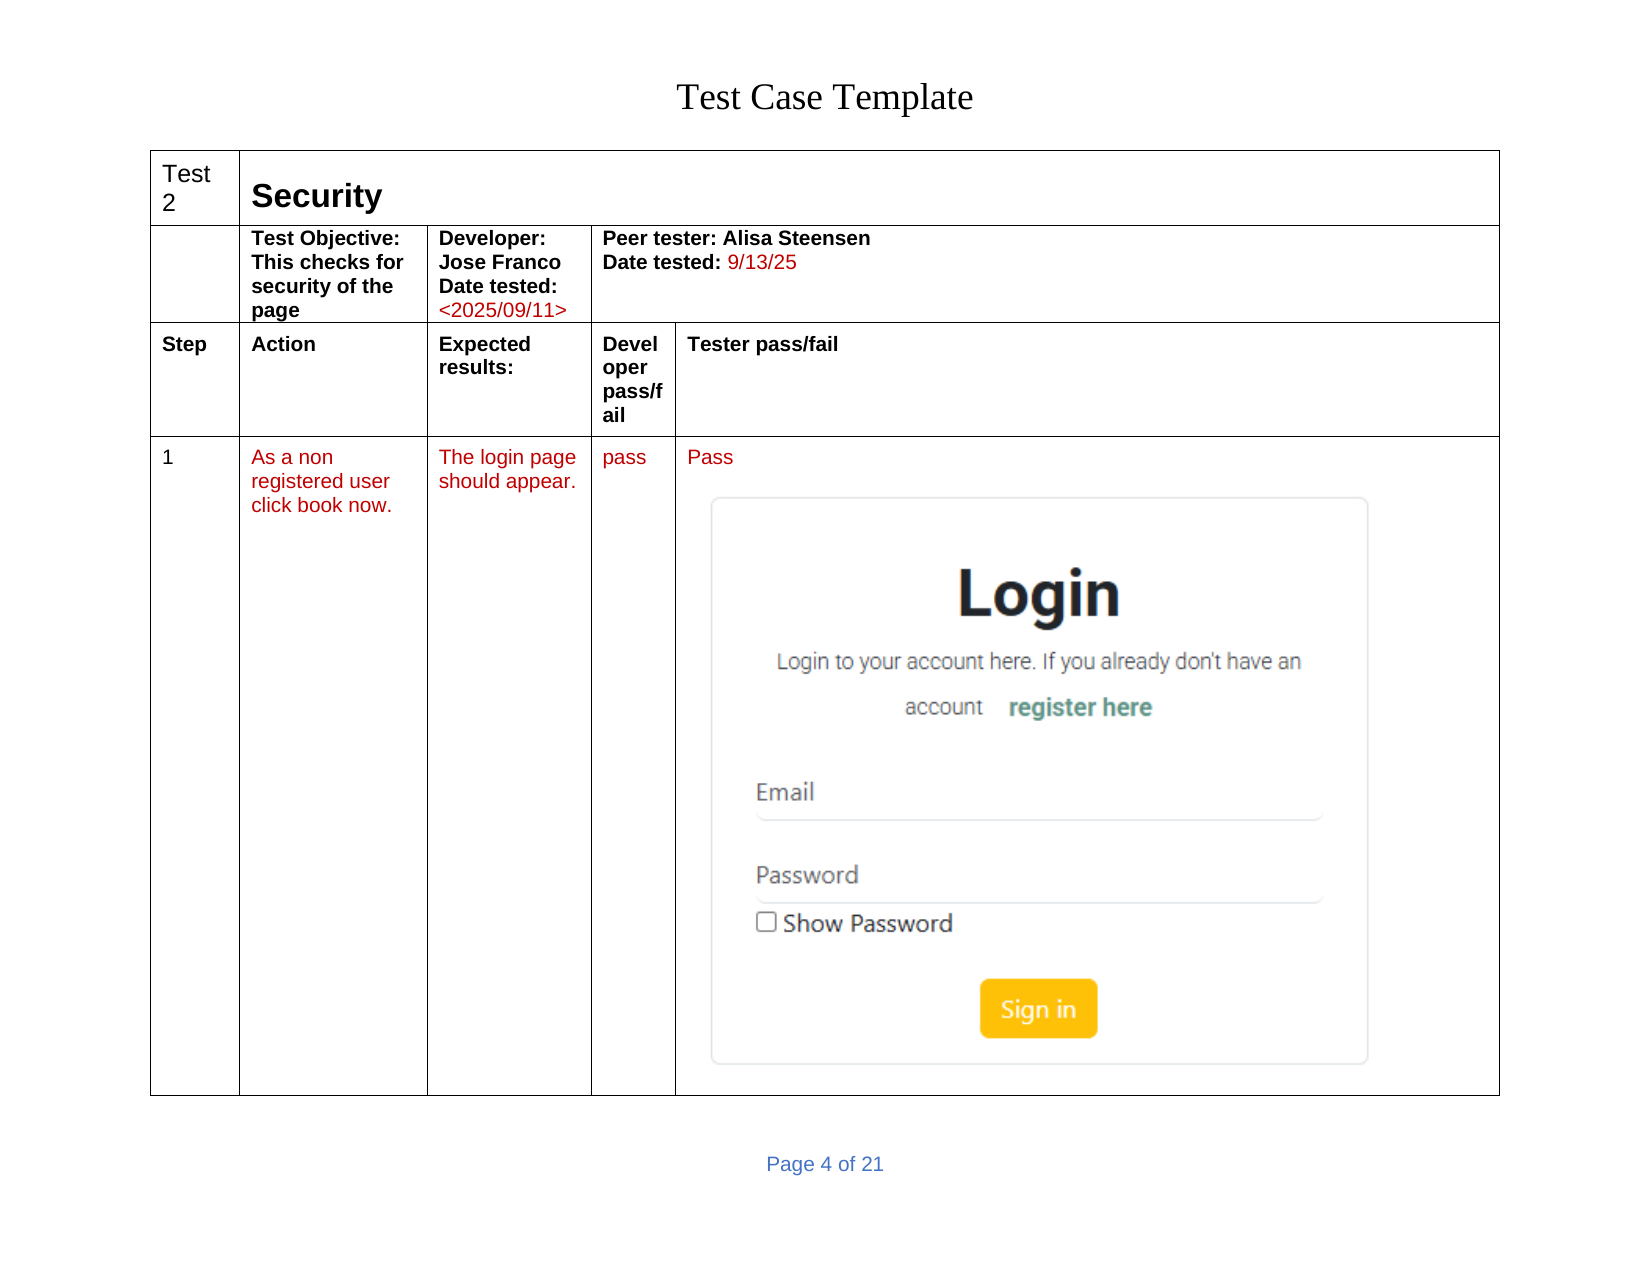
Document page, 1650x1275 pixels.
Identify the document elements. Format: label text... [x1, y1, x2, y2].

table_cell The login page should appear. [428, 437, 591, 1095]
table_cell Step [151, 323, 239, 436]
table_cell Action [240, 323, 427, 436]
table_cell Tester pass/fail [676, 323, 1499, 436]
table_cell As a non registered user click book now. [240, 437, 427, 1095]
table_cell [151, 226, 239, 322]
table_cell Peer tester: Alisa Steensen Date tested: 9/13/25 [592, 226, 1499, 322]
table_cell Test Objective: This checks for security of the page [240, 226, 427, 322]
table_cell pass [592, 437, 675, 1095]
table_cell Developer pass/fail [592, 323, 675, 436]
picture [687, 477, 1408, 1087]
table_header Test 2 [151, 151, 239, 225]
table_cell 1 [151, 437, 239, 1095]
table_cell Expected results: [428, 323, 591, 436]
table_cell Pass [676, 437, 1499, 1095]
table_cell Developer: Jose Franco Date tested: <2025/09/11> [428, 226, 591, 322]
table_header Security [240, 151, 1499, 225]
